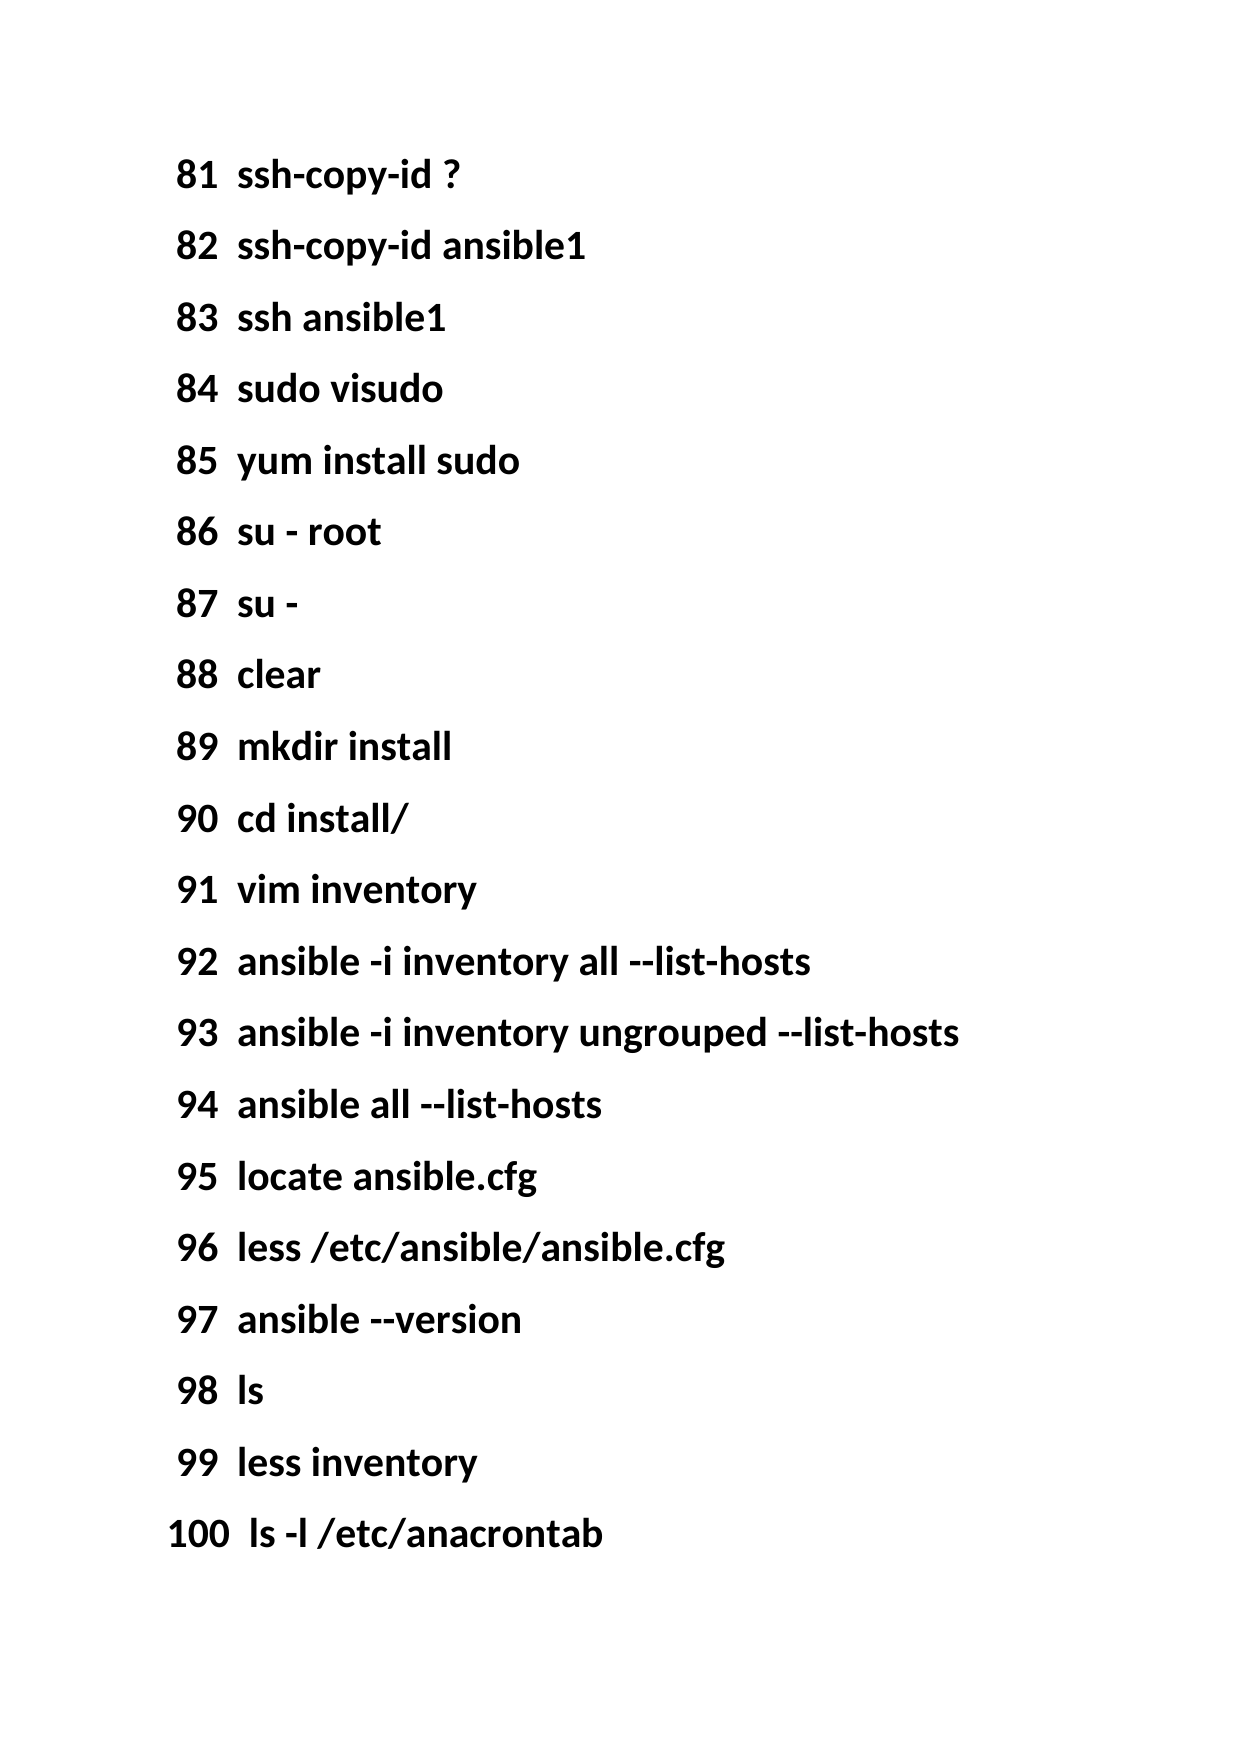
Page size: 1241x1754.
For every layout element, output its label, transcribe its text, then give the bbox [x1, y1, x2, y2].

text 94 ansible all --list-hosts [148, 1078, 1093, 1129]
text 96 less /etc/ansible/ansible.cfg [148, 1221, 1093, 1272]
text 97 ansible --version [148, 1293, 1093, 1343]
text 100 ls -l /etc/anacrontab [148, 1507, 1093, 1558]
text 95 locate ansible.cfg [148, 1149, 1093, 1200]
text 98 ls [148, 1364, 1093, 1415]
text 87 su - [148, 577, 1093, 628]
text 90 cd install/ [148, 792, 1093, 842]
text 86 su - root [148, 505, 1093, 556]
text 88 clear [148, 648, 1093, 699]
text 93 ansible -i inventory ungrouped --list-hosts [148, 1006, 1093, 1057]
text 83 ssh ansible1 [148, 291, 1093, 342]
text 84 sudo visudo [148, 362, 1093, 413]
text 81 ssh-copy-id ? [148, 148, 1093, 198]
text 91 vim inventory [148, 863, 1093, 914]
text 85 yum install sudo [148, 434, 1093, 485]
text 99 less inventory [148, 1436, 1093, 1487]
text 82 ssh-copy-id ansible1 [148, 219, 1093, 270]
text 89 mkdir install [148, 720, 1093, 771]
text 92 ansible -i inventory all --list-hosts [148, 935, 1093, 986]
